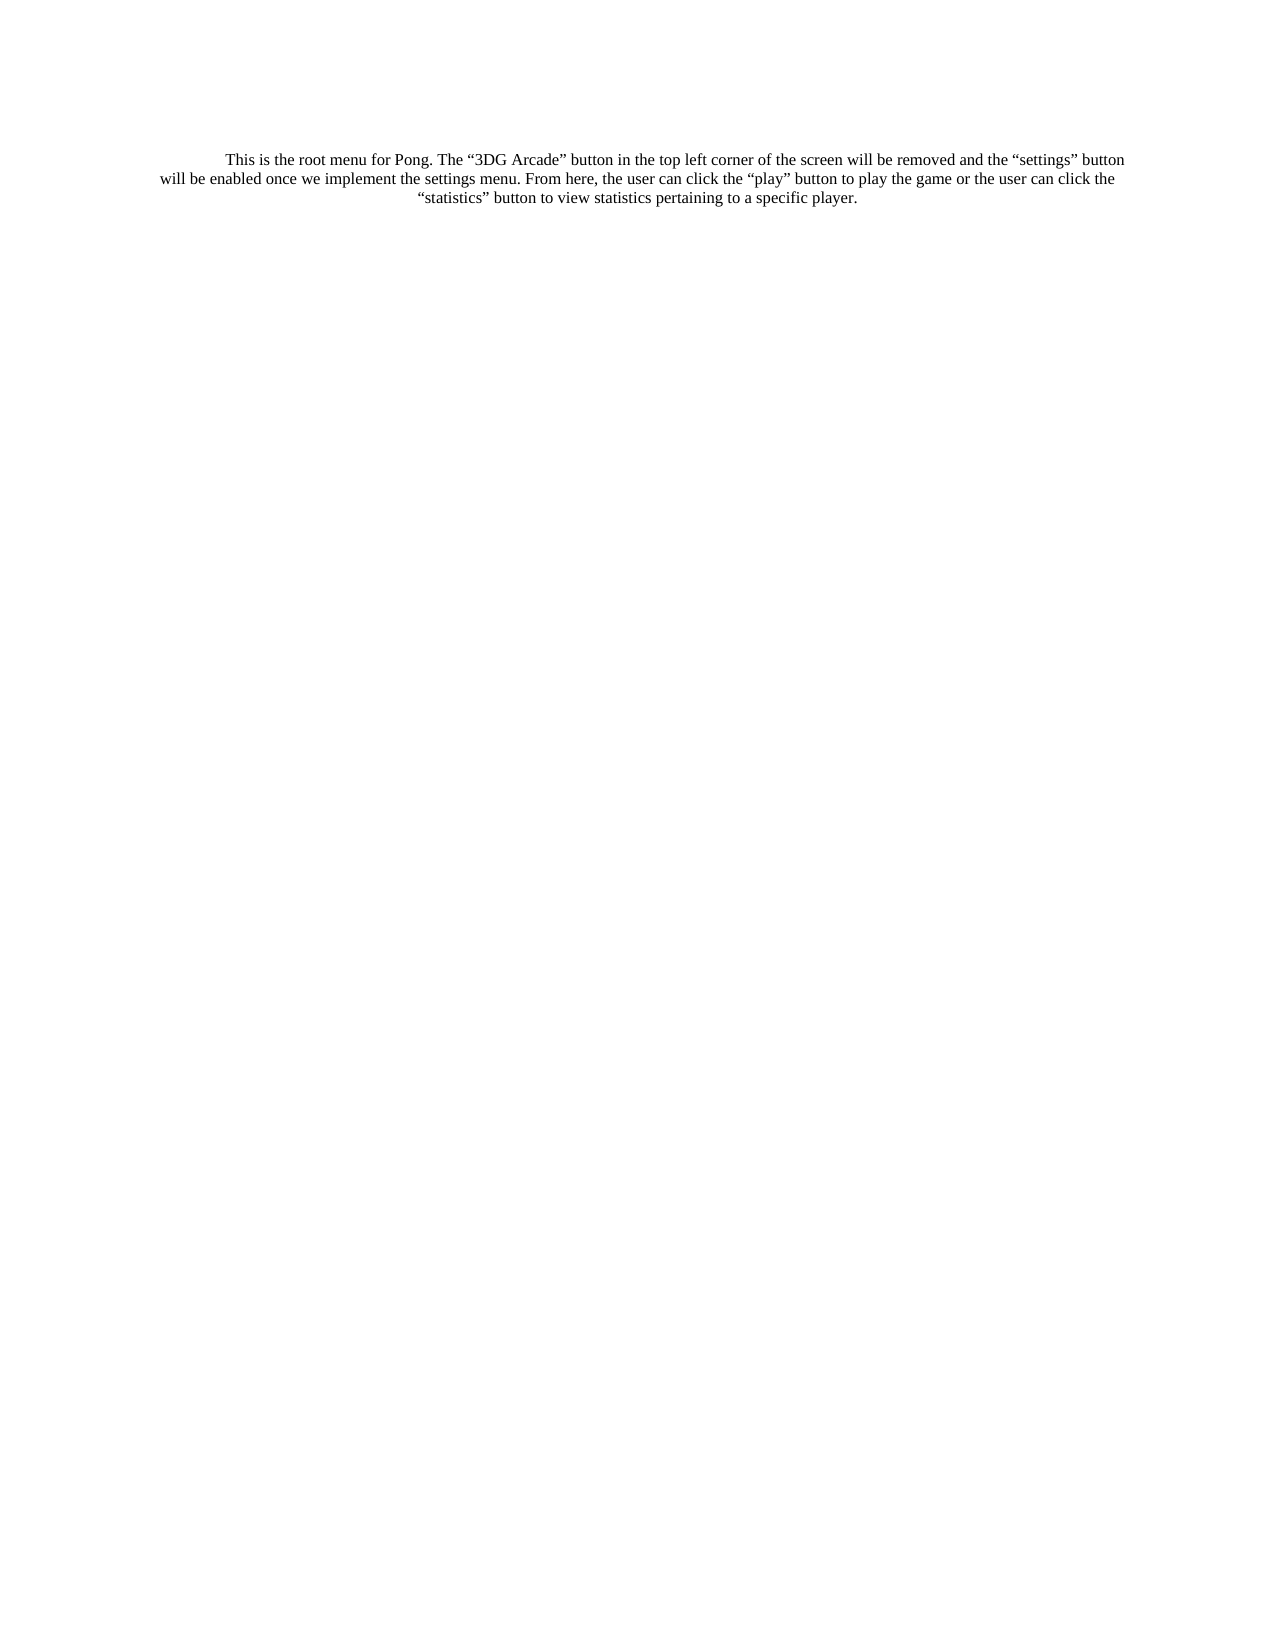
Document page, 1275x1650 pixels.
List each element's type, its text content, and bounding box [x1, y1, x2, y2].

text This is the root menu for Pong. The “3DG Arcade” button in the top left corner of the screen will be removed and the “settings” button will be enabled once we implement the settings menu. From here, the user can click the “play” button to play the game or the user can click the “statistics” button to view statistics pertaining to a specific player. [150, 150, 1125, 207]
